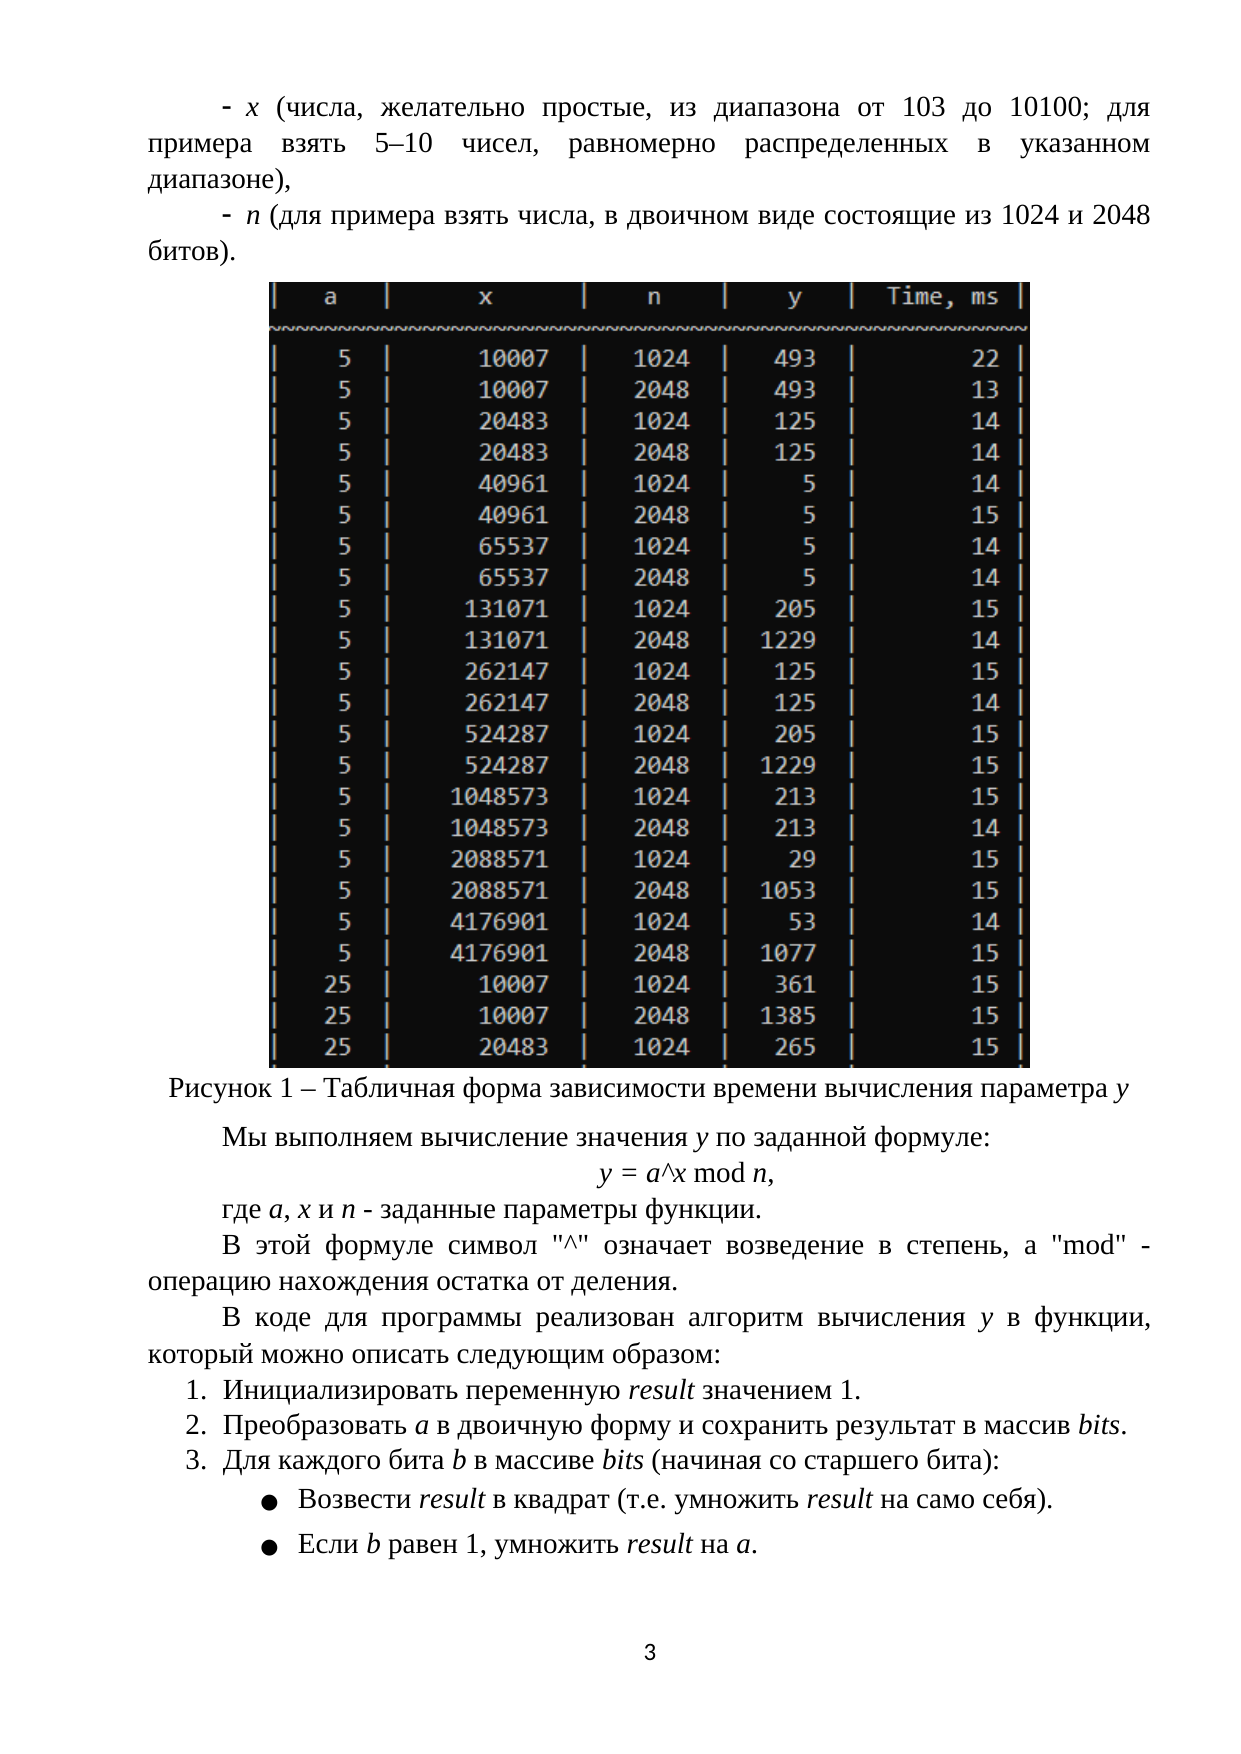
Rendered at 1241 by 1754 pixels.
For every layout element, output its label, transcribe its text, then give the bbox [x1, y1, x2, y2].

list х (числа, желательно простые, из диапазона от 103 до 10100; для примера взять 5–10 чисел, равномерно распределенных в указанном диапазоне), [148, 89, 1152, 194]
list Для каждого бита b в массиве bits (начиная со старшего бита): [185, 1442, 1152, 1476]
list Если b равен 1, умножить result на a. [260, 1522, 1152, 1565]
text Рисунок 1 – Табличная форма зависимости времени вычисления параметра y [148, 1070, 1152, 1104]
list n (для примера взять числа, в двоичном виде состоящие из 1024 и 2048 битов). [148, 197, 1152, 267]
list Инициализировать переменную result значением 1. [185, 1372, 1152, 1405]
text y = a^x mod n, [148, 1155, 1152, 1188]
text В коде для программы реализован алгоритм вычисления y в функции, который можно описать следующим образом: [148, 1299, 1152, 1369]
text В этой формуле символ "^" означает возведение в степень, а "mod" - операцию нахождения остатка от деления. [148, 1227, 1152, 1297]
list Преобразовать a в двоичную форму и сохранить результат в массив bits. [185, 1407, 1152, 1441]
picture [269, 282, 1030, 1068]
text где a, x и n - заданные параметры функции. [148, 1191, 1152, 1225]
list Возвести result в квадрат (т.е. умножить result на само себя). [260, 1477, 1152, 1520]
text Мы выполняем вычисление значения y по заданной формуле: [148, 1119, 1152, 1152]
